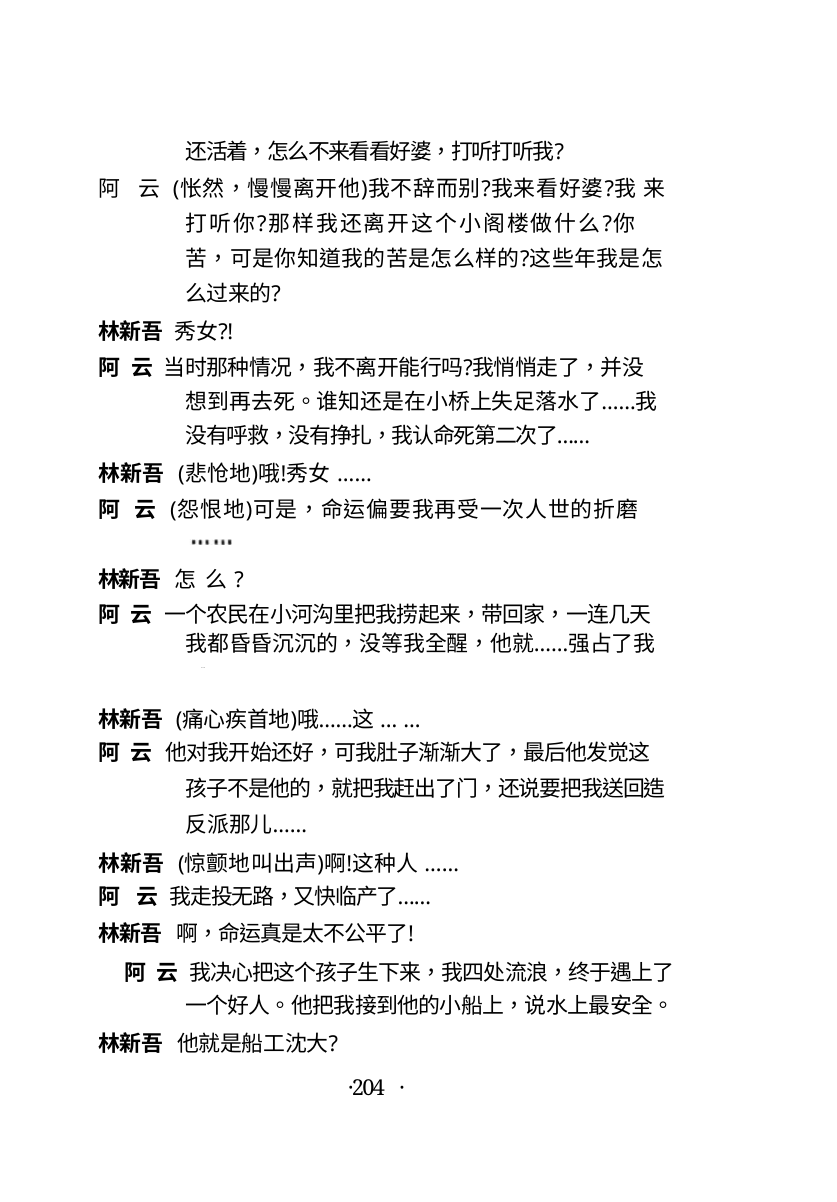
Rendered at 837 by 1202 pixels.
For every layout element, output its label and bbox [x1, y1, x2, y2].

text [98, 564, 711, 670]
picture [189, 539, 233, 545]
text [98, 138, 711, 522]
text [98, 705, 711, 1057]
